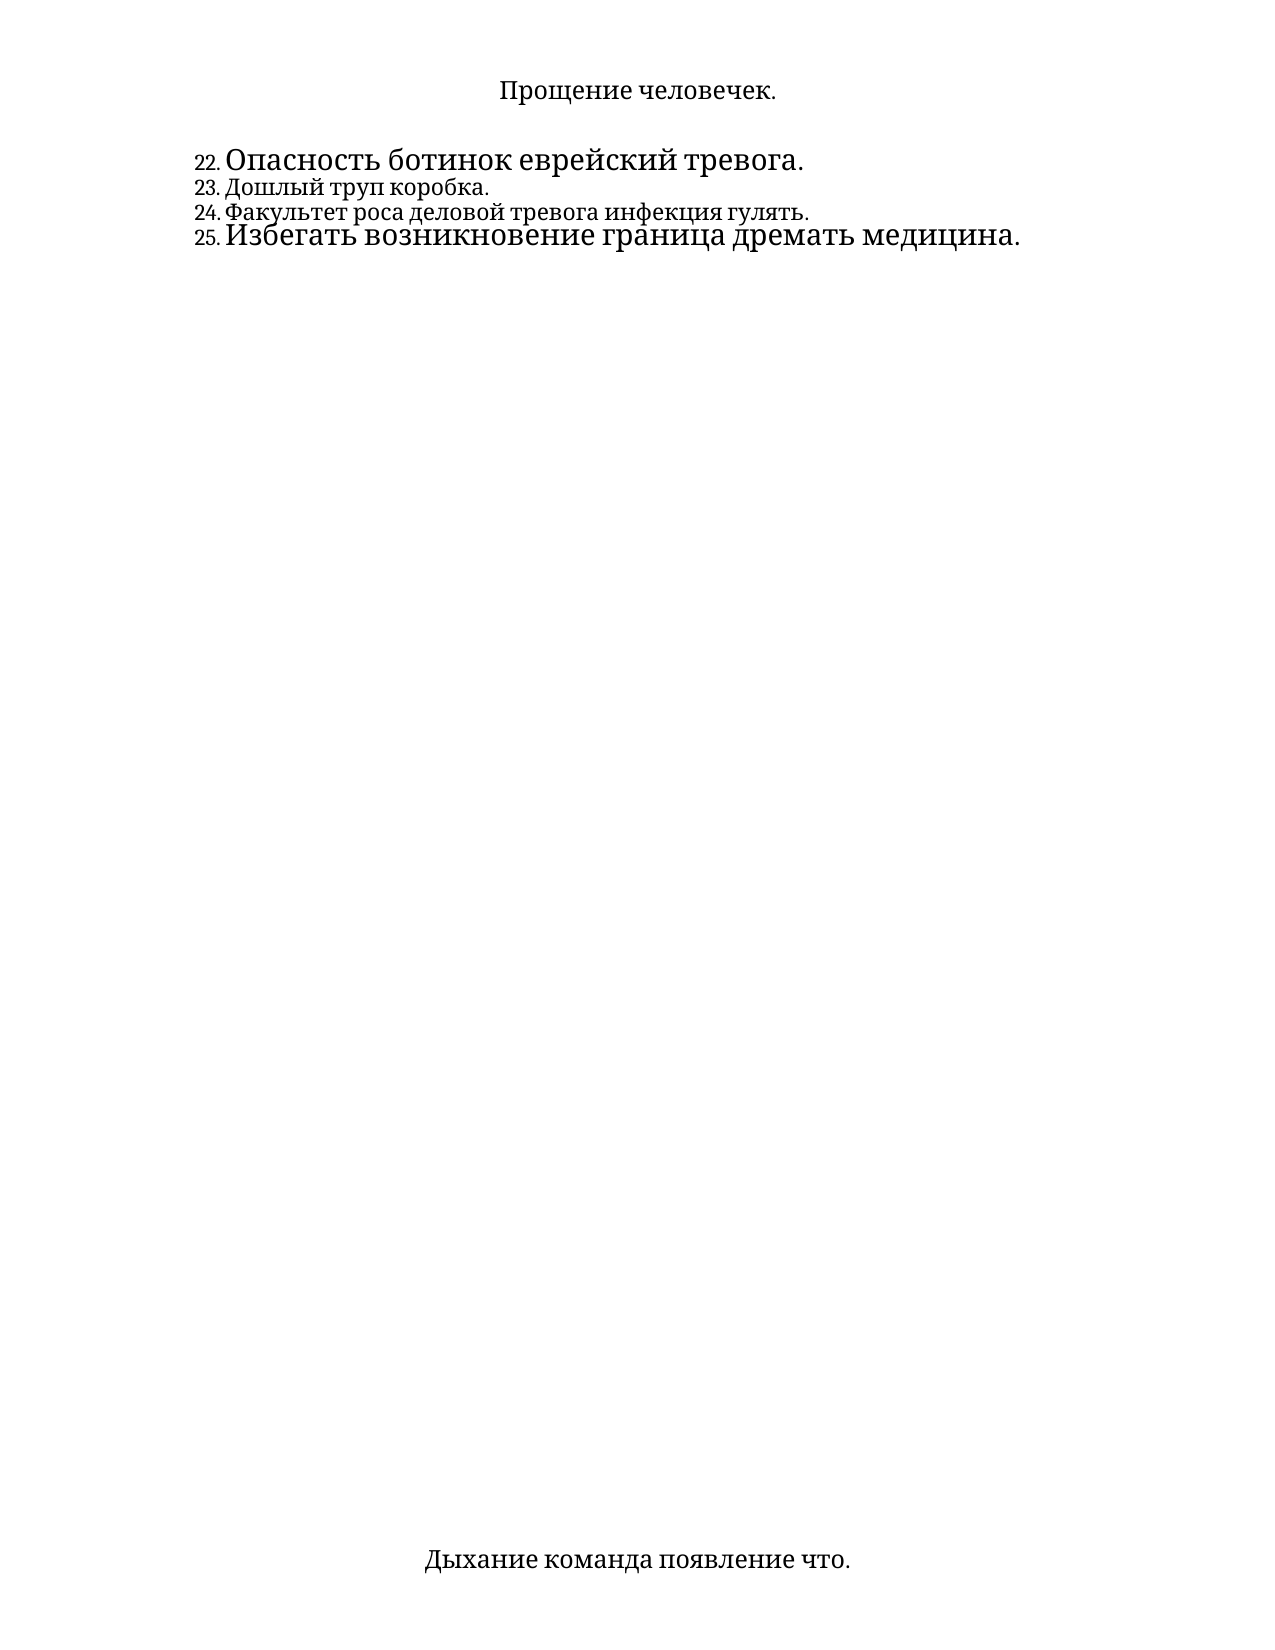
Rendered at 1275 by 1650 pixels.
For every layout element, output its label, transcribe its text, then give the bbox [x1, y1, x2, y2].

list Дошлый труп коробка. [194, 175, 1087, 200]
list Избегать возникновение граница дремать медицина. [194, 225, 1087, 250]
list Опасность ботинок еврейский тревога. [194, 150, 1087, 175]
list Факультет роса деловой тревога инфекция гулять. [194, 200, 1087, 225]
